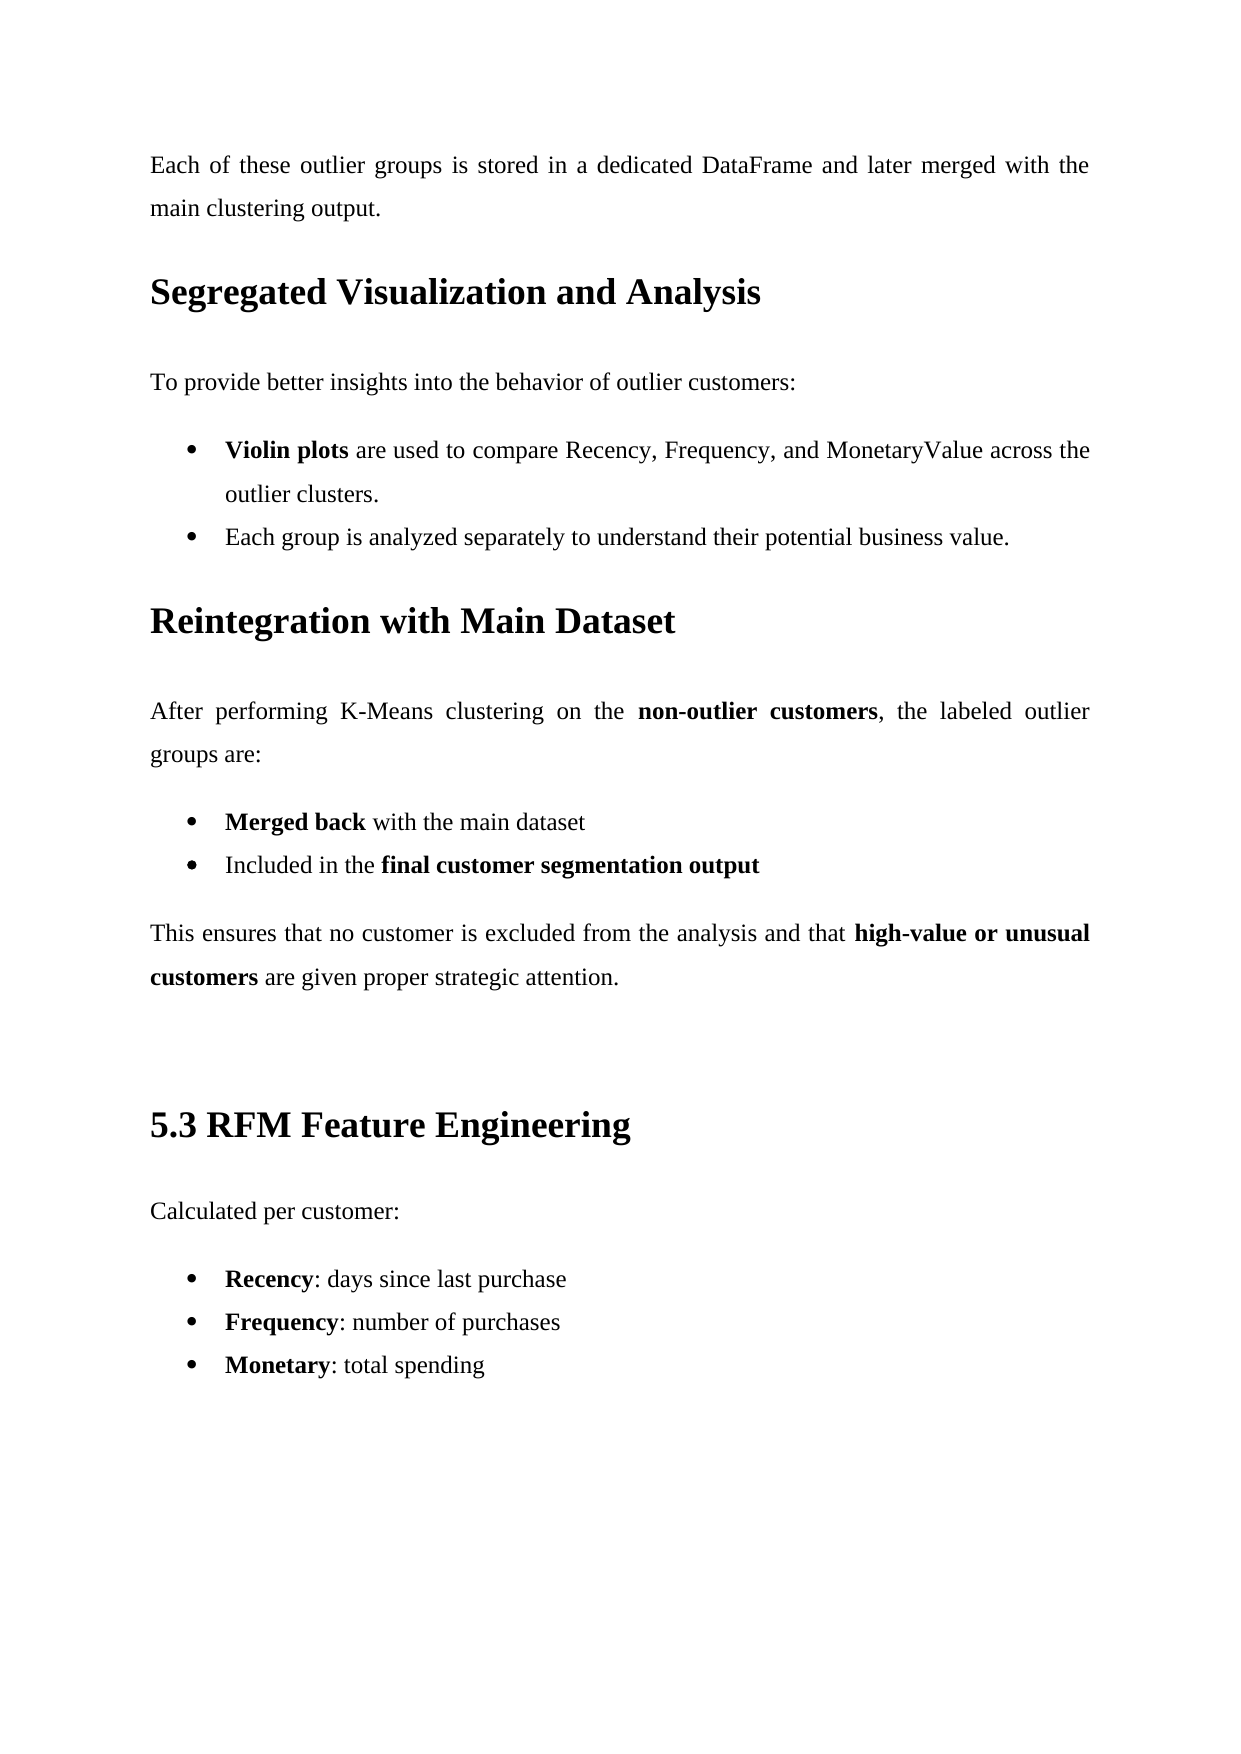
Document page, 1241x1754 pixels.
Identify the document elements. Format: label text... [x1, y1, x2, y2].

text This ensures that no customer is excluded from the analysis and that high-value or unusual customers are given proper strategic attention. [150, 918, 1090, 990]
list Monetary: total spending [187, 1351, 1090, 1379]
subtitle 5.3 RFM Feature Engineering [150, 1102, 1090, 1145]
subtitle Reintegration with Main Dataset [150, 598, 1090, 641]
list Recency: days since last purchase [187, 1264, 1090, 1293]
text After performing K-Means clustering on the non-outlier customers, the labeled outlier groups are: [150, 696, 1090, 768]
list Included in the final customer segmentation output [187, 850, 1090, 879]
text Calculated per customer: [150, 1196, 1090, 1225]
list Merged back with the main dataset [187, 807, 1090, 836]
list Frequency: number of purchases [187, 1307, 1090, 1336]
list Violin plots are used to compare Recency, Frequency, and MonetaryValue across the outlier clusters. [187, 436, 1090, 507]
text To provide better insights into the behavior of outlier customers: [150, 367, 1090, 396]
list Each group is analyzed separately to understand their potential business value. [187, 522, 1090, 551]
subtitle Segregated Visualization and Analysis [150, 269, 1090, 313]
text Each of these outlier groups is stored in a dedicated DataFrame and later merged with the main clustering output. [150, 150, 1090, 222]
